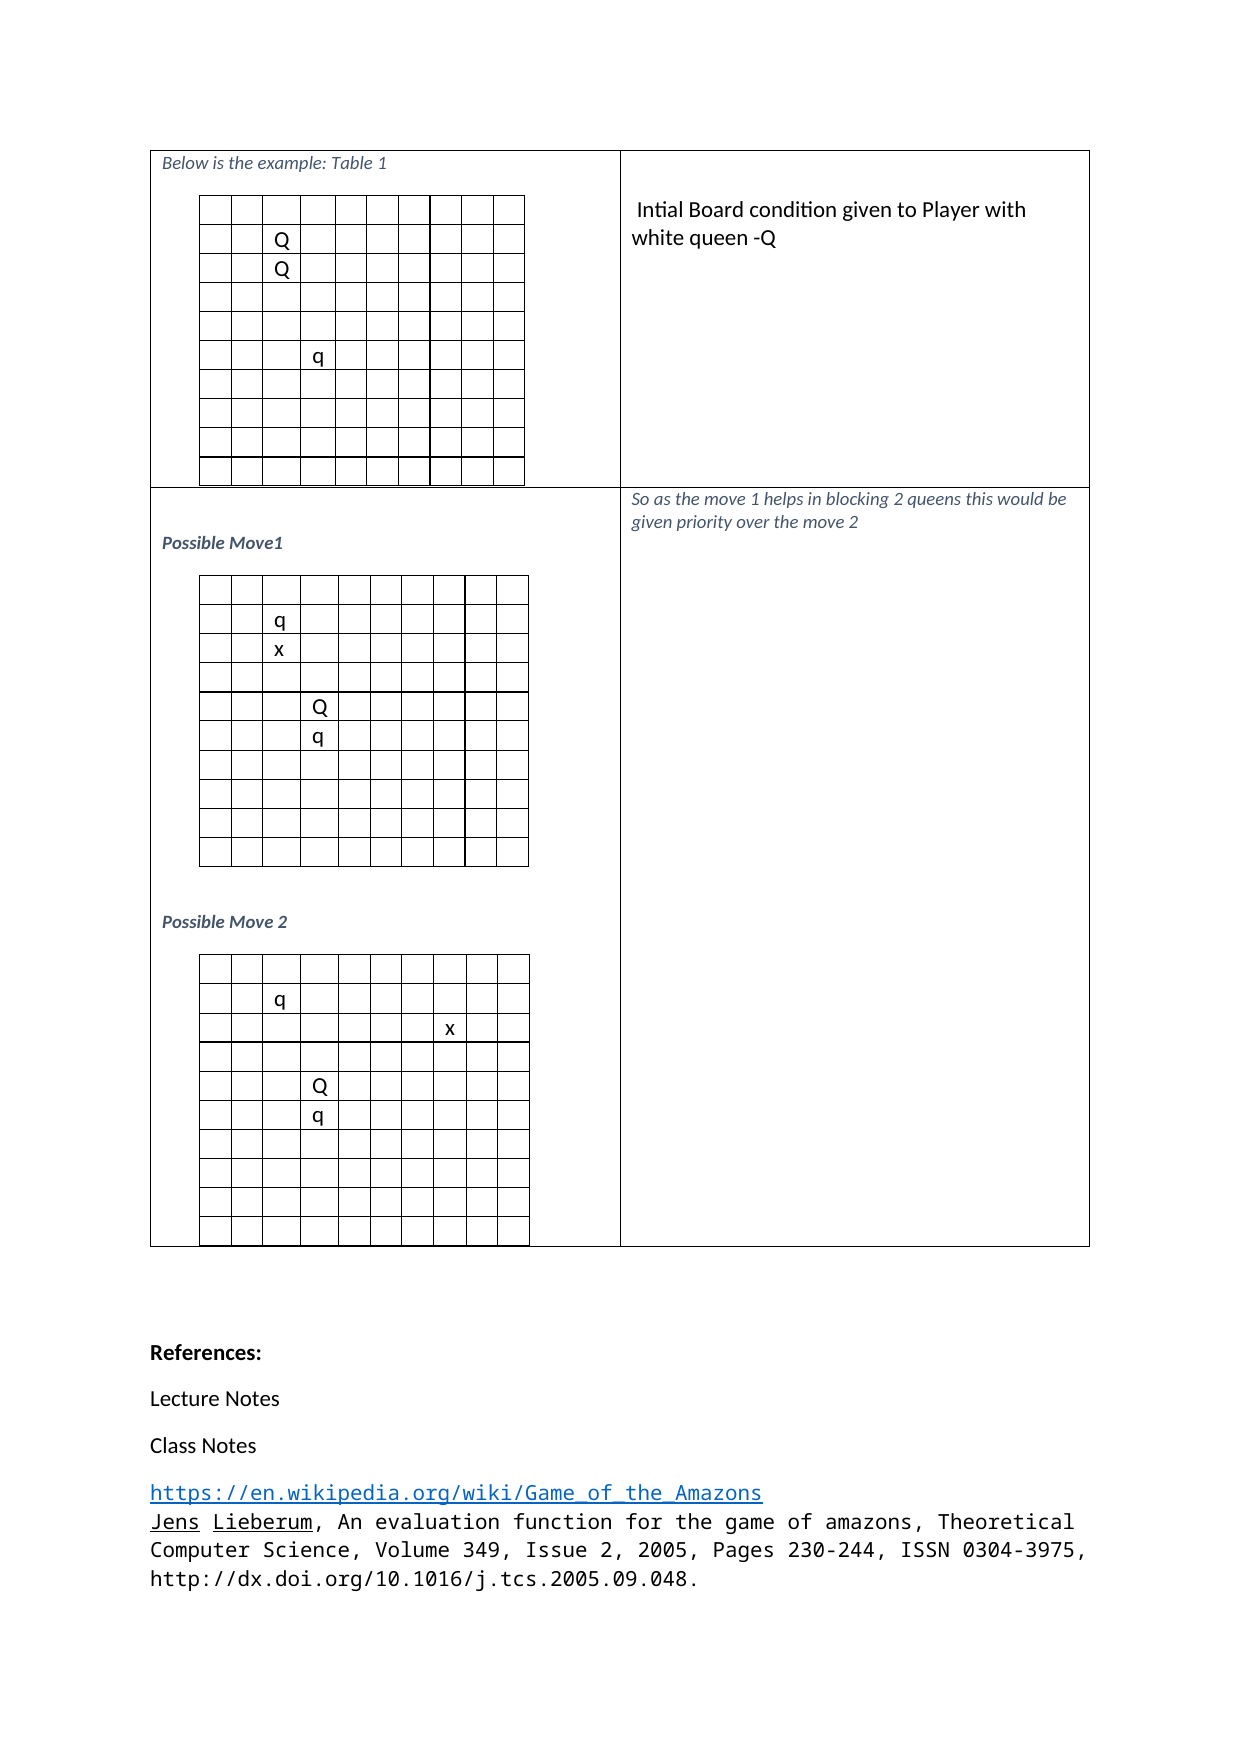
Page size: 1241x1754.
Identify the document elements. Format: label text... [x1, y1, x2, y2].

table_header Intial Board condition given to Player with white queen -Q [621, 151, 1089, 487]
table_cell So as the move 1 helps in blocking 2 queens this would be given priority over the move 2 [621, 488, 1089, 1246]
table_cell Possible Move1 Possible Move 2 [151, 488, 620, 1246]
text https://en.wikipedia.org/wiki/Game_of_the_Amazons [150, 1478, 1090, 1507]
text Class Notes [150, 1431, 1090, 1459]
text Jens Lieberum, An evaluation function for the game of amazons, Theoretical Computer Science, Volume 349, Issue 2, 2005, Pages 230-244, ISSN 0304-3975, http://dx.doi.org/10.1016/j.tcs.2005.09.048. [150, 1507, 1090, 1592]
text Lecture Notes [150, 1384, 1090, 1413]
text References: [150, 1338, 1090, 1366]
